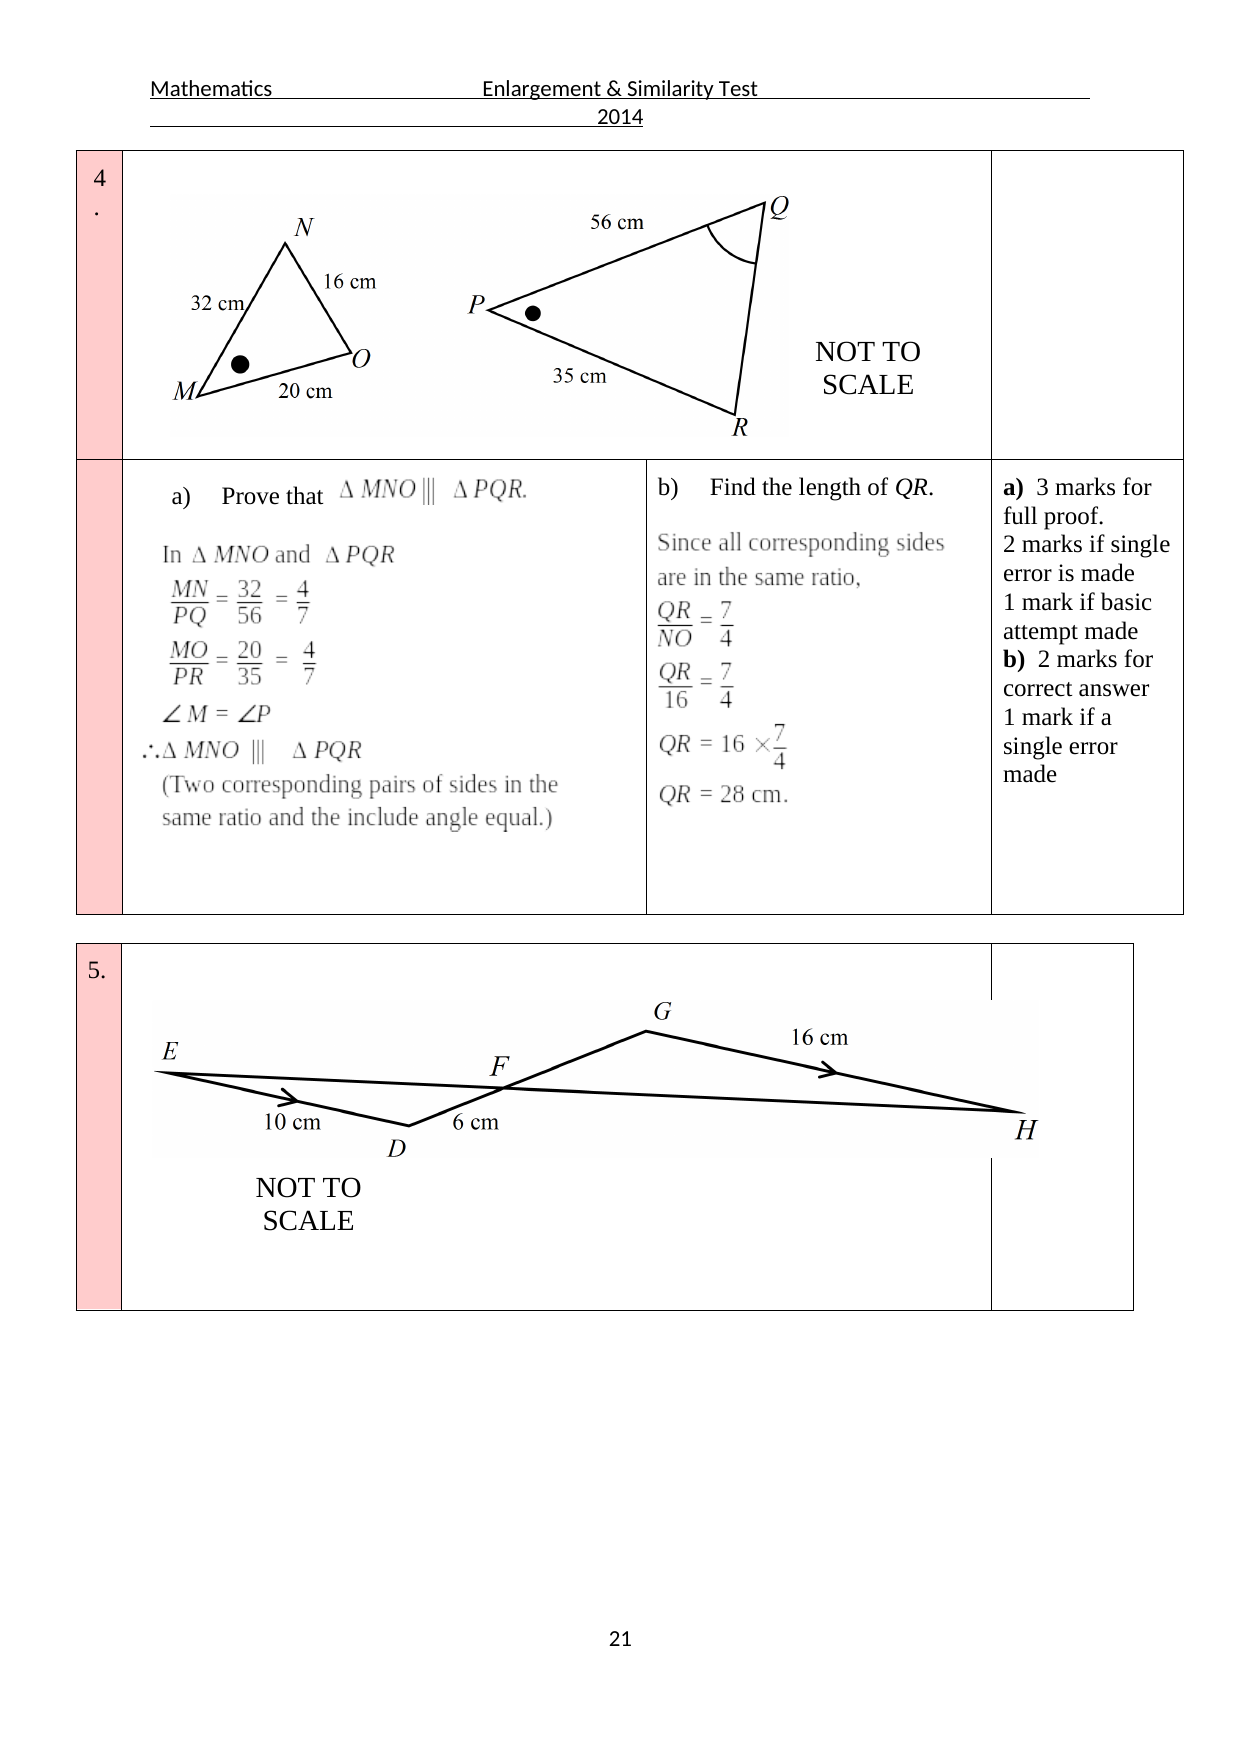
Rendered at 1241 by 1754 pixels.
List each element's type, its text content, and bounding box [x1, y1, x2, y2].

table_header [123, 151, 991, 459]
table_cell a) 3 marks for full proof. 2 marks if single error is made 1 mark if basic attempt made b) 2 marks for correct answer 1 mark if a single error made [992, 460, 1183, 914]
table_cell [77, 460, 122, 914]
table_header [992, 151, 1183, 459]
table_header [992, 944, 1133, 1309]
table_header [122, 944, 991, 1309]
table_cell b) Find the length of QR. [647, 460, 991, 914]
picture [170, 194, 790, 437]
table_header 4. [77, 151, 122, 459]
table_cell Prove that [123, 460, 646, 914]
table_header 5. [77, 944, 121, 1309]
picture [152, 1000, 1040, 1158]
